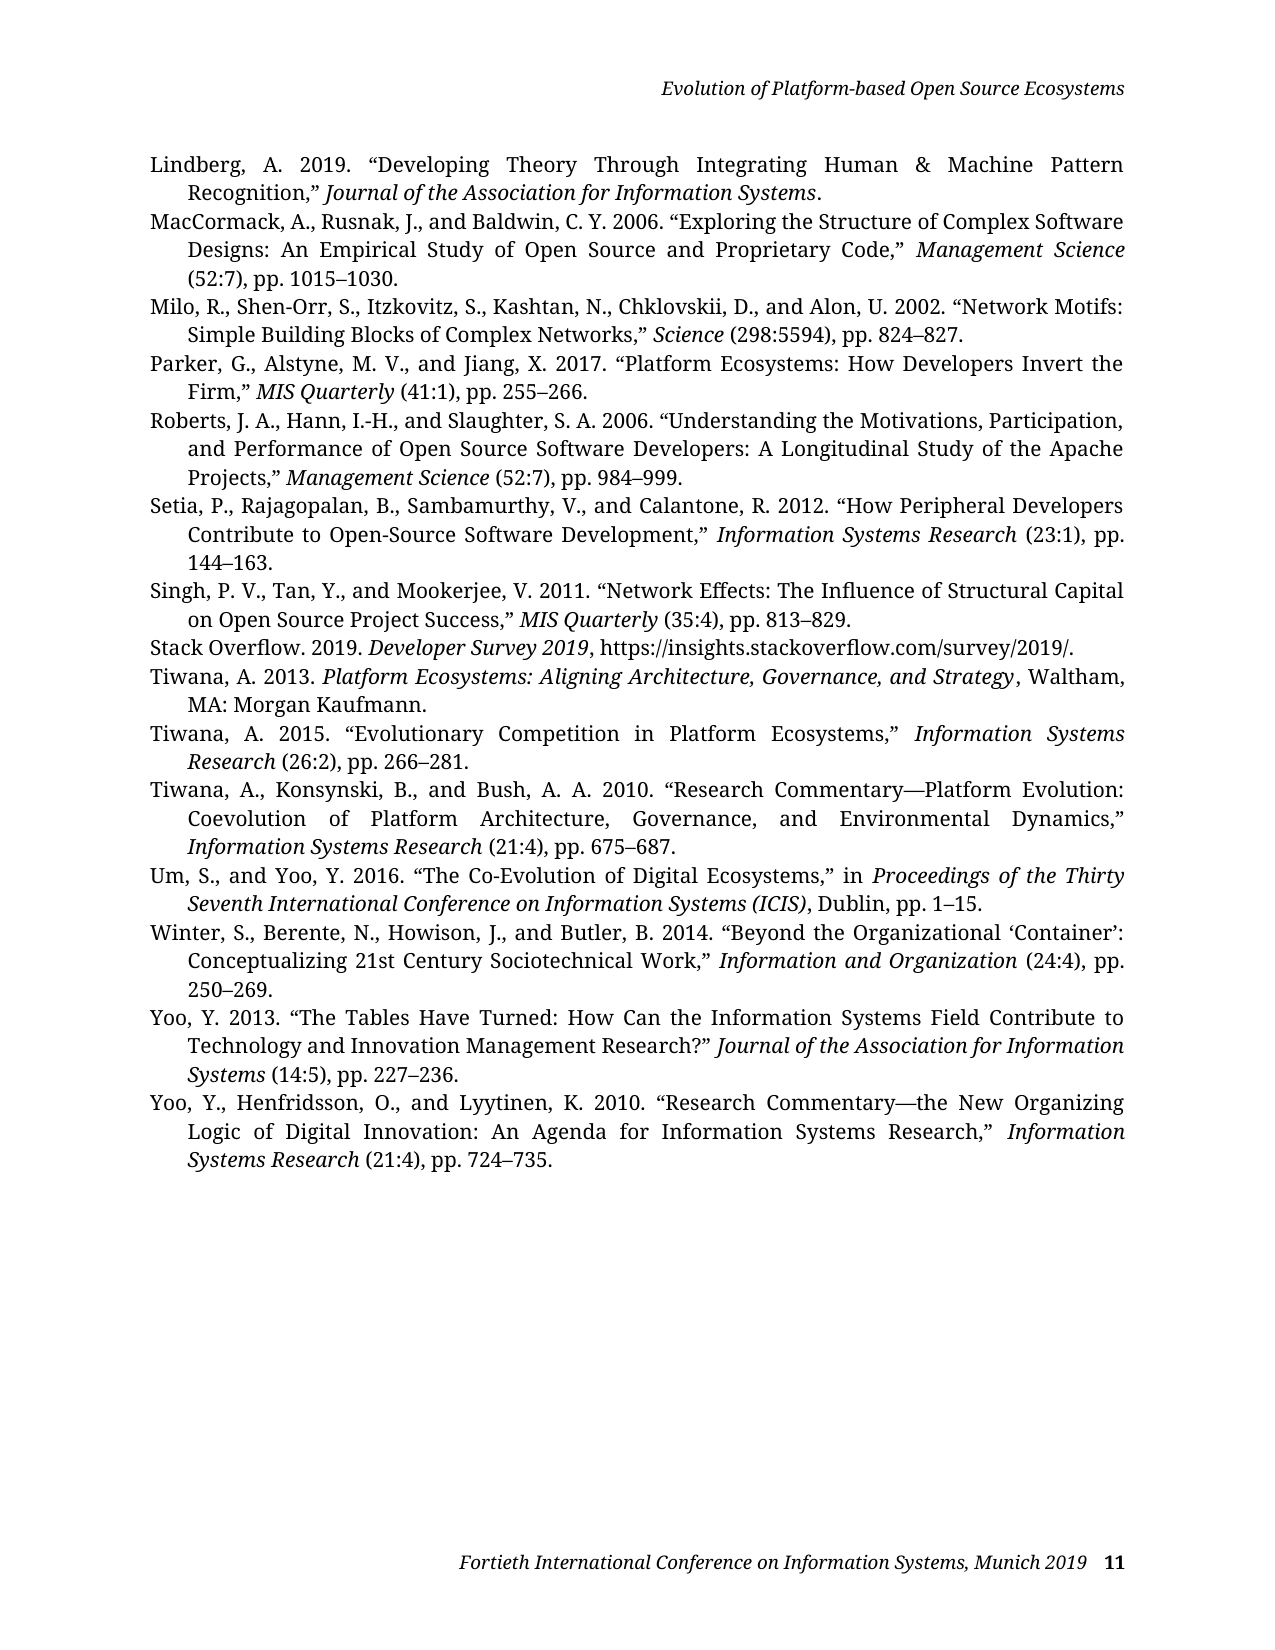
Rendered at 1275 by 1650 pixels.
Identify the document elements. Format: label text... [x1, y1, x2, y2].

text Setia, P., Rajagopalan, B., Sambamurthy, V., and Calantone, R. 2012. “How Peripheral Developers Contribute to Open-Source Software Development,” Information Systems Research (23:1), pp. 144–163. [150, 491, 1125, 577]
text Yoo, Y., Henfridsson, O., and Lyytinen, K. 2010. “Research Commentary—the New Organizing Logic of Digital Innovation: An Agenda for Information Systems Research,” Information Systems Research (21:4), pp. 724–735. [150, 1088, 1125, 1174]
text Singh, P. V., Tan, Y., and Mookerjee, V. 2011. “Network Effects: The Influence of Structural Capital on Open Source Project Success,” MIS Quarterly (35:4), pp. 813–829. [150, 577, 1125, 633]
text Lindberg, A. 2019. “Developing Theory Through Integrating Human & Machine Pattern Recognition,” Journal of the Association for Information Systems. [150, 150, 1125, 207]
text Tiwana, A. 2013. Platform Ecosystems: Aligning Architecture, Governance, and Strategy, Waltham, MA: Morgan Kaufmann. [150, 662, 1125, 719]
text Tiwana, A., Konsynski, B., and Bush, A. A. 2010. “Research Commentary—Platform Evolution: Coevolution of Platform Architecture, Governance, and Environmental Dynamics,” Information Systems Research (21:4), pp. 675–687. [150, 776, 1125, 861]
text Stack Overflow. 2019. Developer Survey 2019, https://insights.stackoverflow.com/survey/2019/. [150, 633, 1125, 662]
text MacCormack, A., Rusnak, J., and Baldwin, C. Y. 2006. “Exploring the Structure of Complex Software Designs: An Empirical Study of Open Source and Proprietary Code,” Management Science (52:7), pp. 1015–1030. [150, 207, 1125, 292]
text Milo, R., Shen-Orr, S., Itzkovitz, S., Kashtan, N., Chklovskii, D., and Alon, U. 2002. “Network Motifs: Simple Building Blocks of Complex Networks,” Science (298:5594), pp. 824–827. [150, 292, 1125, 349]
text Tiwana, A. 2015. “Evolutionary Competition in Platform Ecosystems,” Information Systems Research (26:2), pp. 266–281. [150, 719, 1125, 776]
text Yoo, Y. 2013. “The Tables Have Turned: How Can the Information Systems Field Contribute to Technology and Innovation Management Research?” Journal of the Association for Information Systems (14:5), pp. 227–236. [150, 1003, 1125, 1088]
text Winter, S., Berente, N., Howison, J., and Butler, B. 2014. “Beyond the Organizational ‘Container’: Conceptualizing 21st Century Sociotechnical Work,” Information and Organization (24:4), pp. 250–269. [150, 918, 1125, 1003]
text Um, S., and Yoo, Y. 2016. “The Co-Evolution of Digital Ecosystems,” in Proceedings of the Thirty Seventh International Conference on Information Systems (ICIS), Dublin, pp. 1–15. [150, 861, 1125, 918]
text Roberts, J. A., Hann, I.-H., and Slaughter, S. A. 2006. “Understanding the Motivations, Participation, and Performance of Open Source Software Developers: A Longitudinal Study of the Apache Projects,” Management Science (52:7), pp. 984–999. [150, 406, 1125, 491]
text Parker, G., Alstyne, M. V., and Jiang, X. 2017. “Platform Ecosystems: How Developers Invert the Firm,” MIS Quarterly (41:1), pp. 255–266. [150, 349, 1125, 406]
